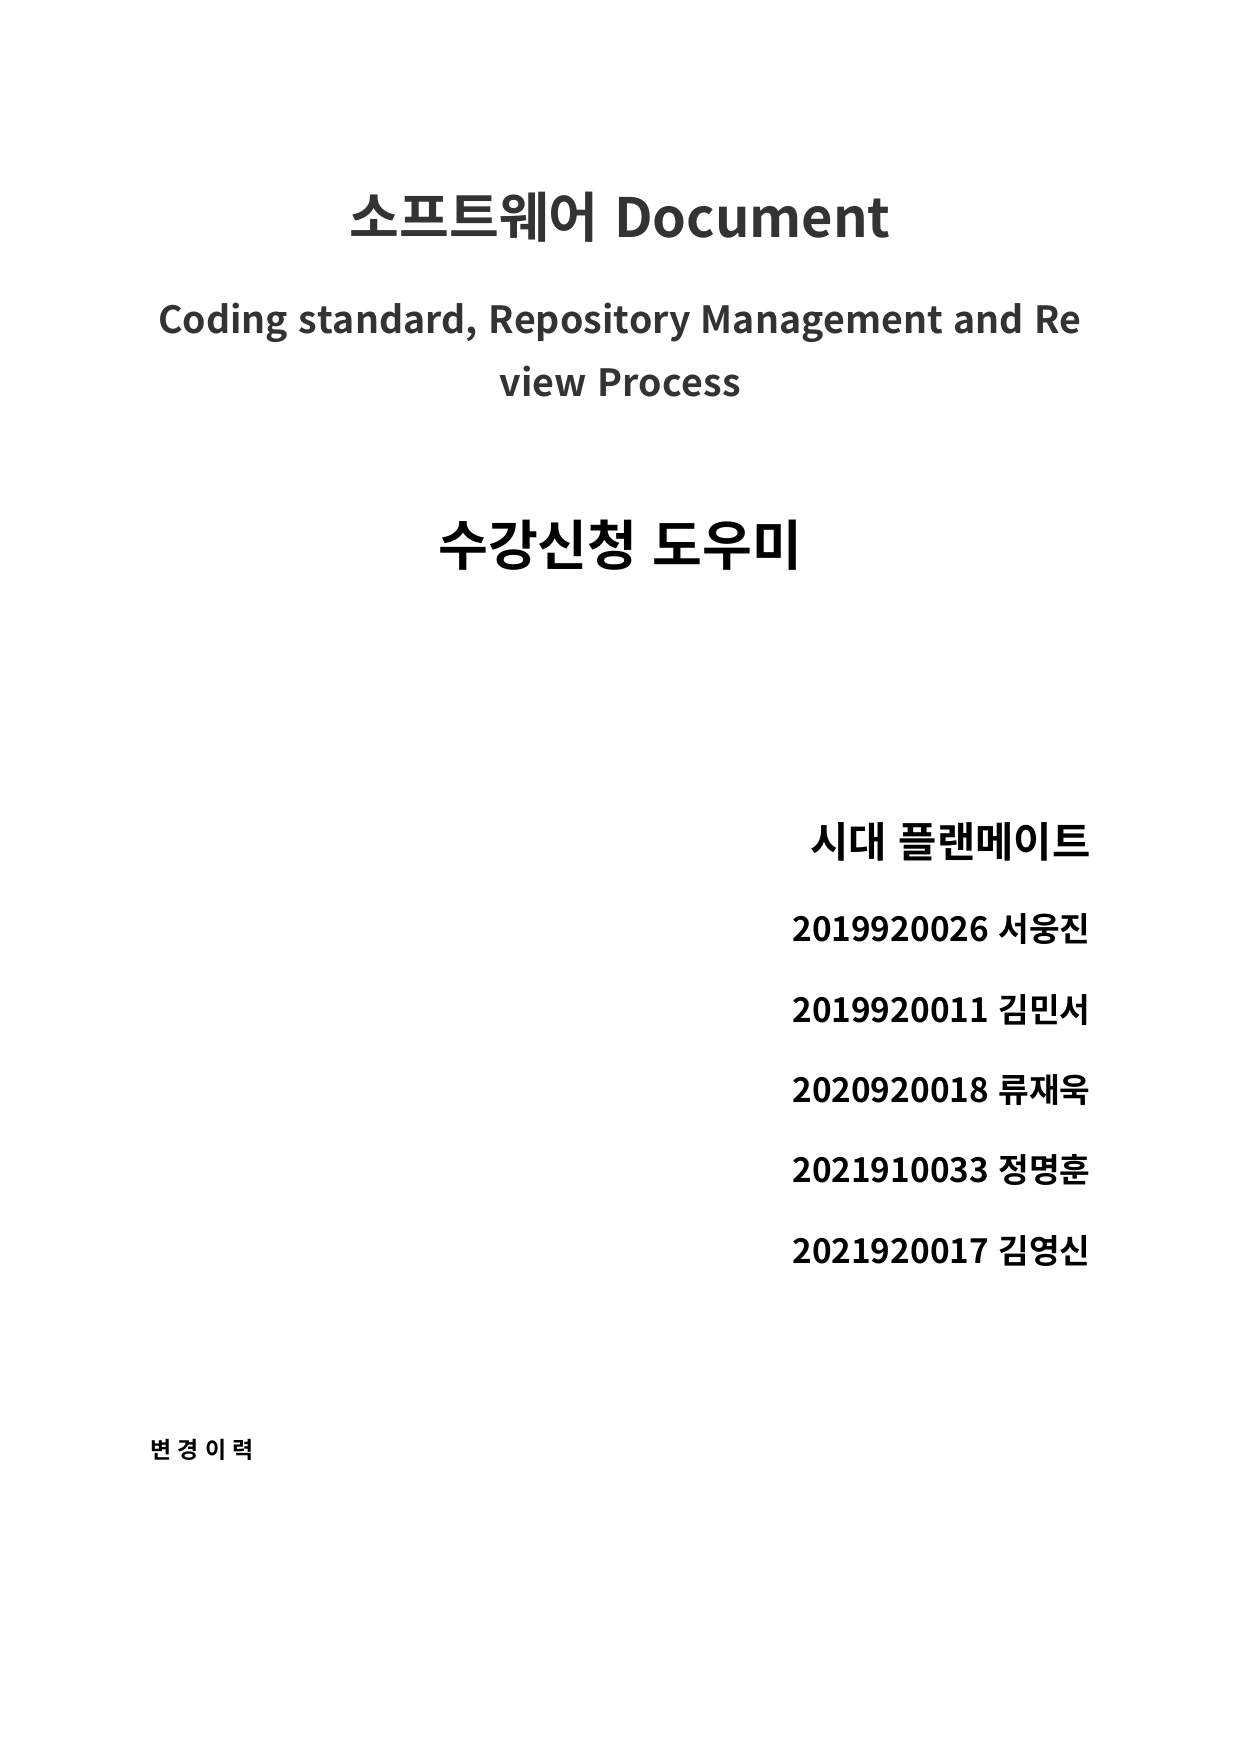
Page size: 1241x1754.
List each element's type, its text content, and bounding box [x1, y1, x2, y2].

subtitle 시대 플랜메이트 [750, 809, 1090, 869]
subtitle 2019920011 김민서 [150, 983, 1090, 1032]
subtitle 수강신청 도우미 [150, 503, 1090, 581]
subtitle 2021920017 김영신 [150, 1225, 1090, 1273]
subtitle 2019920026 서웅진 [150, 903, 1090, 951]
subtitle 2020920018 류재욱 [150, 1064, 1090, 1112]
subtitle 2021910033 정명훈 [150, 1144, 1090, 1192]
subtitle 변 경 이 력 [150, 1432, 1090, 1465]
subtitle Coding standard, Repository Management and Review Process [150, 290, 1090, 407]
subtitle 소프트웨어 Document [150, 175, 1090, 253]
